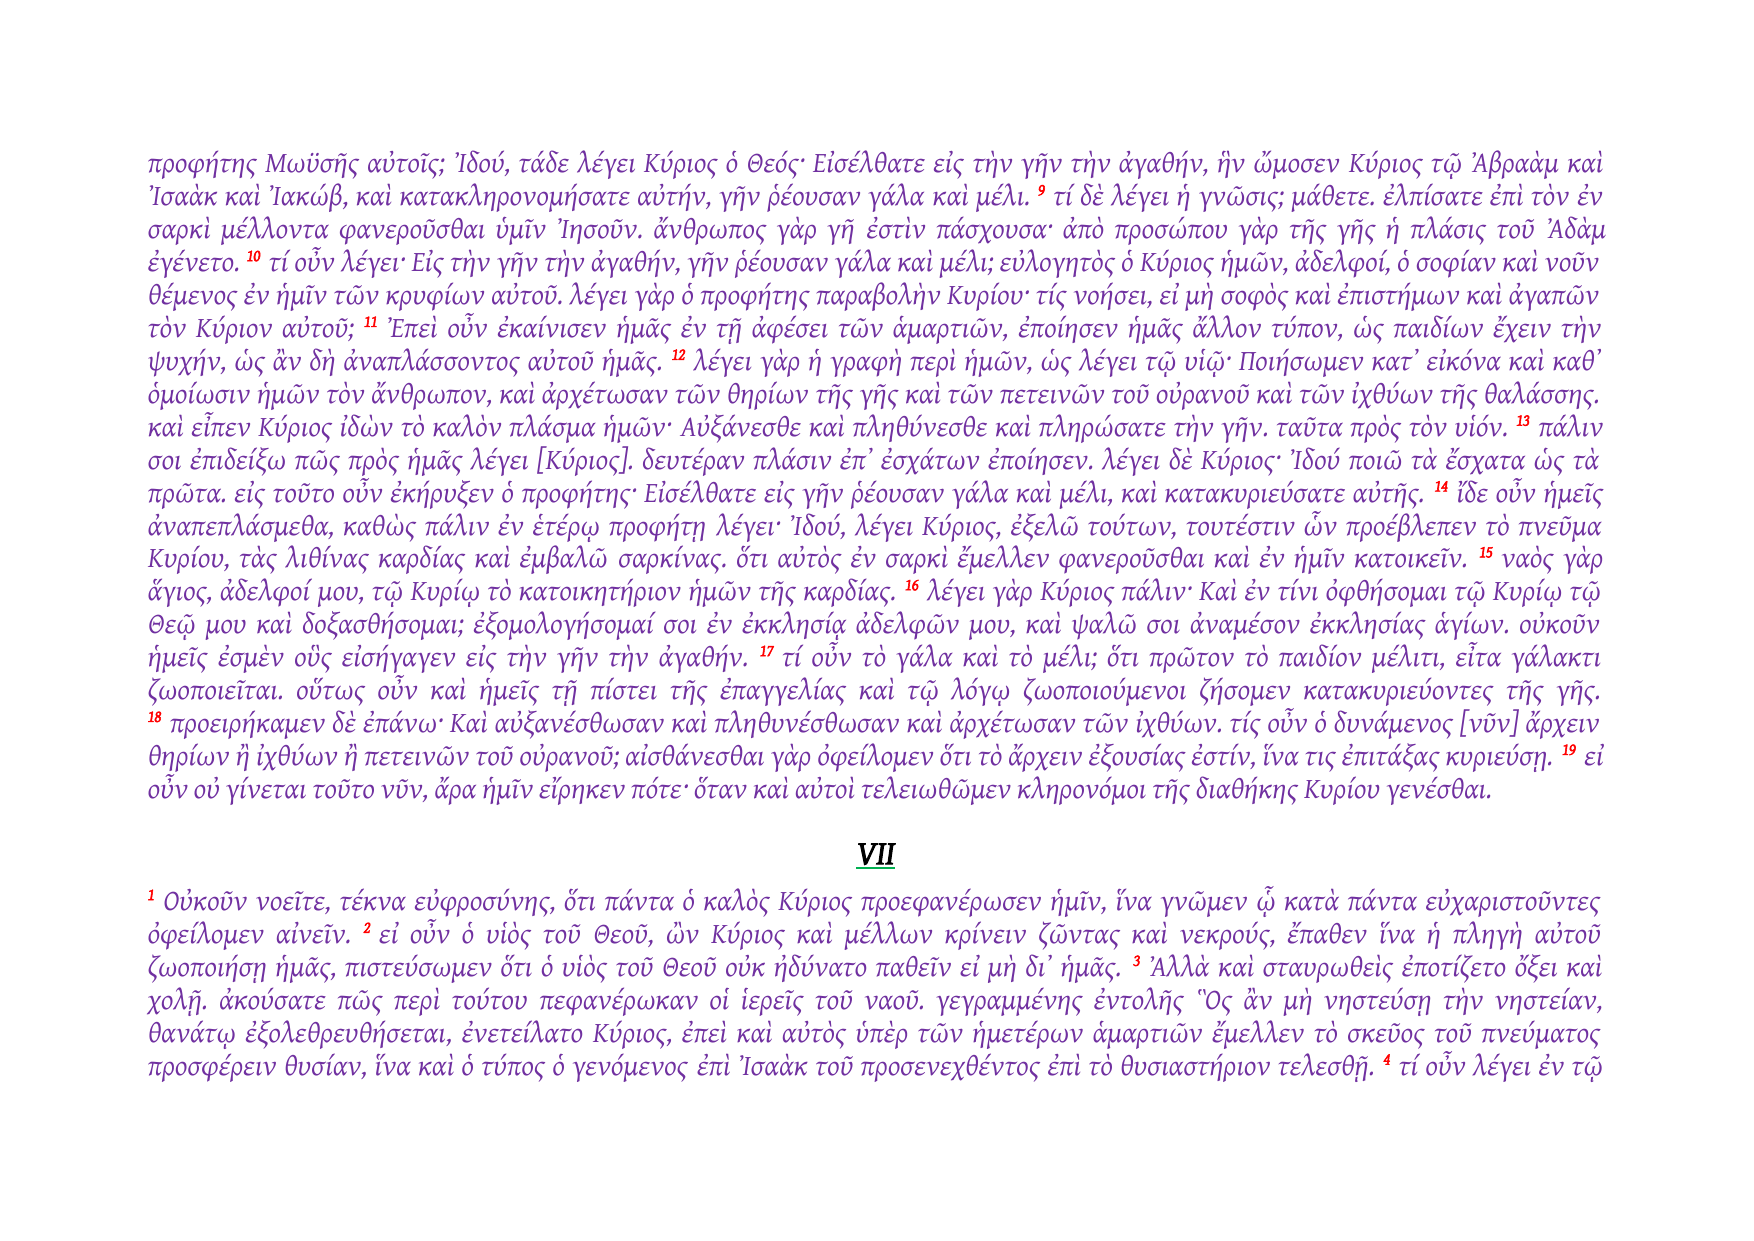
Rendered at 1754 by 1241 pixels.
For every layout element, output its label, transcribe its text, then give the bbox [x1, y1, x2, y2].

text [148, 885, 1606, 1083]
text VII [148, 835, 1606, 873]
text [148, 148, 1606, 806]
